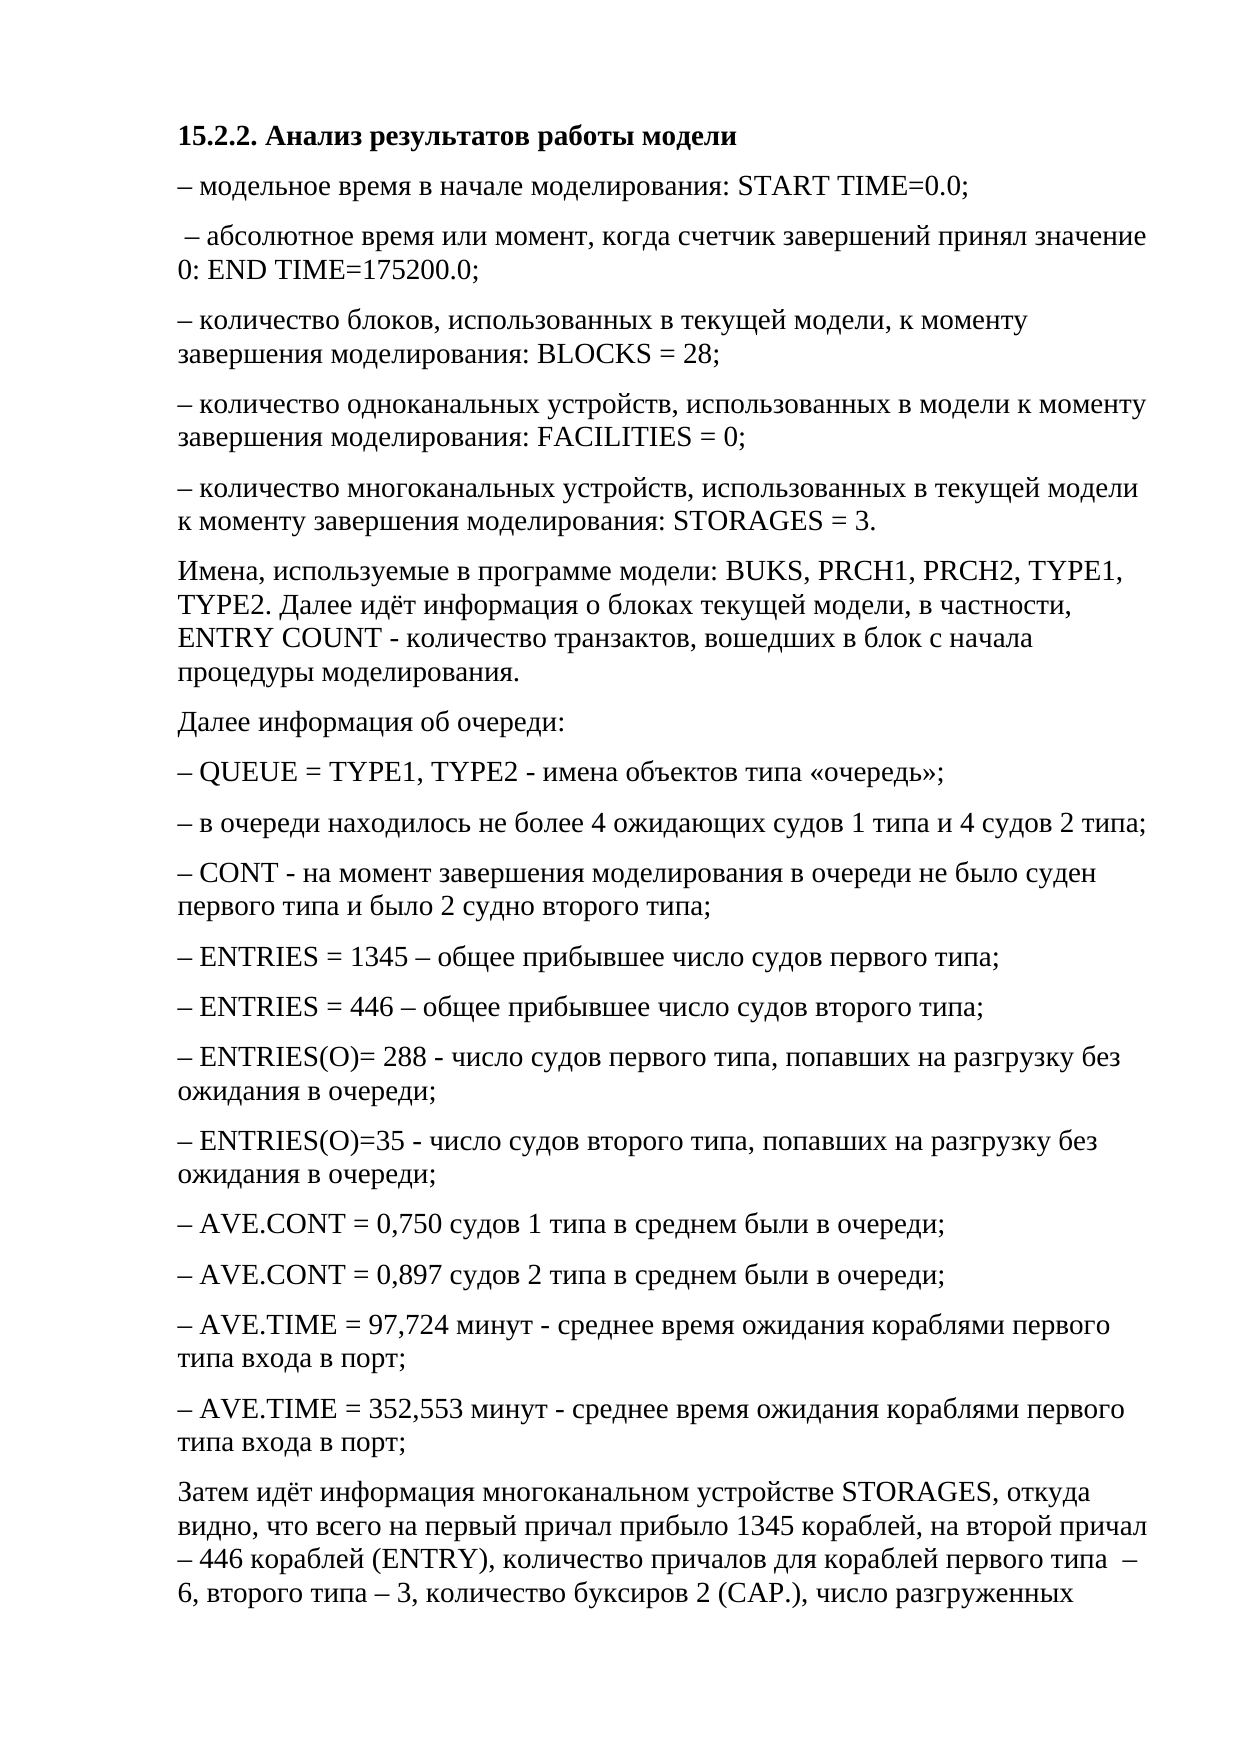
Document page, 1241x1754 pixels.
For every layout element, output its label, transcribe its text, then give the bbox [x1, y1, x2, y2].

text – AVE.TIME = 352,553 минут - среднее время ожидания кораблями первого типа входа в порт; [177, 1391, 1152, 1458]
text – AVE.TIME = 97,724 минут - среднее время ожидания кораблями первого типа входа в порт; [177, 1307, 1152, 1374]
text – ENTRIES = 446 – общее прибывшее число судов второго типа; [177, 989, 1152, 1022]
text – ENTRIES(O)=35 - число судов второго типа, попавших на разгрузку без ожидания в очереди; [177, 1123, 1152, 1190]
text – количество одноканальных устройств, использованных в модели к моменту завершения моделирования: FACILITIES = 0; [177, 386, 1152, 453]
text – модельное время в начале моделирования: START TIME=0.0; [177, 168, 1152, 202]
text – количество блоков, использованных в текущей модели, к моменту завершения моделирования: BLOCKS = 28; [177, 302, 1152, 369]
text – ENTRIES = 1345 – общее прибывшее число судов первого типа; [177, 939, 1152, 972]
text – в очереди находилось не более 4 ожидающих судов 1 типа и 4 судов 2 типа; [177, 805, 1152, 838]
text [177, 1474, 1152, 1609]
text – ENTRIES(O)= 288 - число судов первого типа, попавших на разгрузку без ожидания в очереди; [177, 1039, 1152, 1106]
text Имена, используемые в программе модели: BUKS, PRCH1, PRCH2, TYPE1, TYPE2. Далее идёт информация о блоках текущей модели, в частности, ENTRY COUNT - количество транзактов, вошедших в блок с начала процедуры моделирования. [177, 553, 1152, 688]
text – AVE.CONT = 0,750 судов 1 типа в среднем были в очереди; [177, 1207, 1152, 1240]
text Далее информация об очереди: [177, 704, 1152, 738]
text 15.2.2. Анализ результатов работы модели [177, 118, 1152, 152]
text – AVE.CONT = 0,897 судов 2 типа в среднем были в очереди; [177, 1257, 1152, 1290]
text – CONT - на момент завершения моделирования в очереди не было суден первого типа и было 2 судно второго типа; [177, 855, 1152, 922]
text – QUEUE = TYPE1, TYPE2 - имена объектов типа «очередь»; [177, 754, 1152, 788]
text – количество многоканальных устройств, использованных в текущей модели к моменту завершения моделирования: STORAGES = 3. [177, 470, 1152, 537]
text – абсолютное время или момент, когда счетчик завершений принял значение 0: END TIME=175200.0; [177, 218, 1152, 286]
